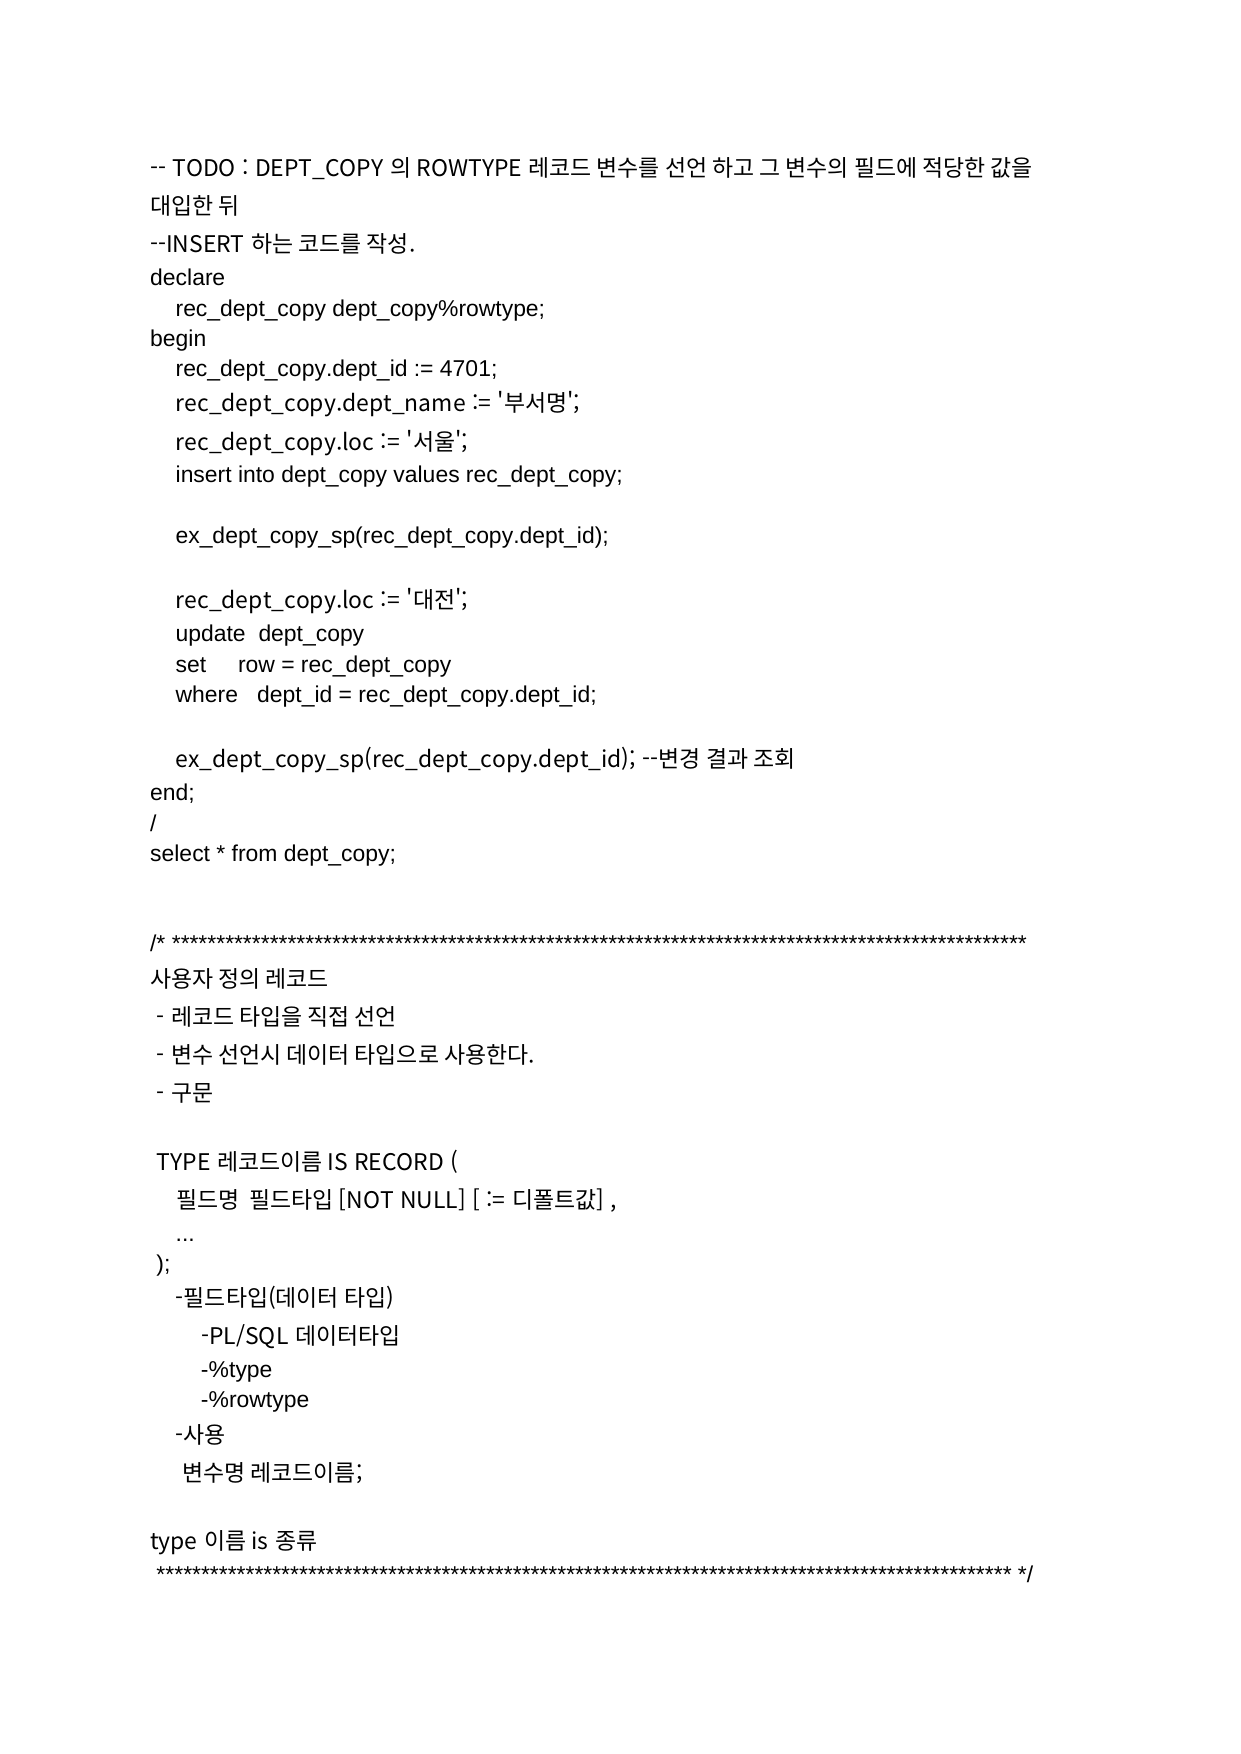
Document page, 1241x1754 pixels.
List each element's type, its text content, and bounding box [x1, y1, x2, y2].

text rec_dept_copy.loc := '서울'; [150, 423, 1090, 457]
text 필드명 필드타입 [NOT NULL] [ := 디폴트값] , [150, 1181, 1090, 1215]
text begin [150, 325, 1090, 351]
text -PL/SQL 데이터타입 [150, 1318, 1090, 1351]
text ... [150, 1219, 1090, 1246]
text ex_dept_copy_sp(rec_dept_copy.dept_id); --변경 결과 조회 [150, 741, 1090, 774]
text update dept_copy [150, 620, 1090, 647]
text -사용 [150, 1417, 1090, 1450]
text insert into dept_copy values rec_dept_copy; [150, 461, 1090, 488]
text --INSERT 하는 코드를 작성. [150, 226, 1090, 259]
text set row = rec_dept_copy [150, 651, 1090, 677]
text 사용자 정의 레코드 [150, 961, 1090, 994]
text -%rowtype [150, 1386, 1090, 1413]
text -- TODO : DEPT_COPY 의 ROWTYPE 레코드 변수를 선언 하고 그 변수의 필드에 적당한 값을 대입한 뒤 [150, 150, 1090, 221]
text -%type [150, 1356, 1090, 1383]
text rec_dept_copy dept_copy%rowtype; [150, 294, 1090, 321]
text - 구문 [150, 1075, 1090, 1108]
text - 레코드 타입을 직접 선언 [150, 999, 1090, 1032]
text type 이름 is 종류 [150, 1523, 1090, 1556]
text -필드타입(데이터 타입) [150, 1280, 1090, 1313]
text - 변수 선언시 데이터 타입으로 사용한다. [150, 1037, 1090, 1070]
text rec_dept_copy.dept_id := 4701; [150, 355, 1090, 381]
text where dept_id = rec_dept_copy.dept_id; [150, 681, 1090, 707]
text ex_dept_copy_sp(rec_dept_copy.dept_id); [150, 522, 1090, 548]
text /* ************************************************************************************************ [150, 930, 1090, 957]
text ************************************************************************************************ */ [150, 1561, 1090, 1588]
text ); [150, 1250, 1090, 1276]
text / [150, 809, 1090, 836]
text 변수명 레코드이름; [150, 1455, 1090, 1488]
text declare [150, 264, 1090, 291]
text rec_dept_copy.dept_name := '부서명'; [150, 385, 1090, 418]
text select * from dept_copy; [150, 840, 1090, 866]
text rec_dept_copy.loc := '대전'; [150, 582, 1090, 616]
text end; [150, 779, 1090, 806]
text TYPE 레코드이름 IS RECORD ( [150, 1143, 1090, 1177]
